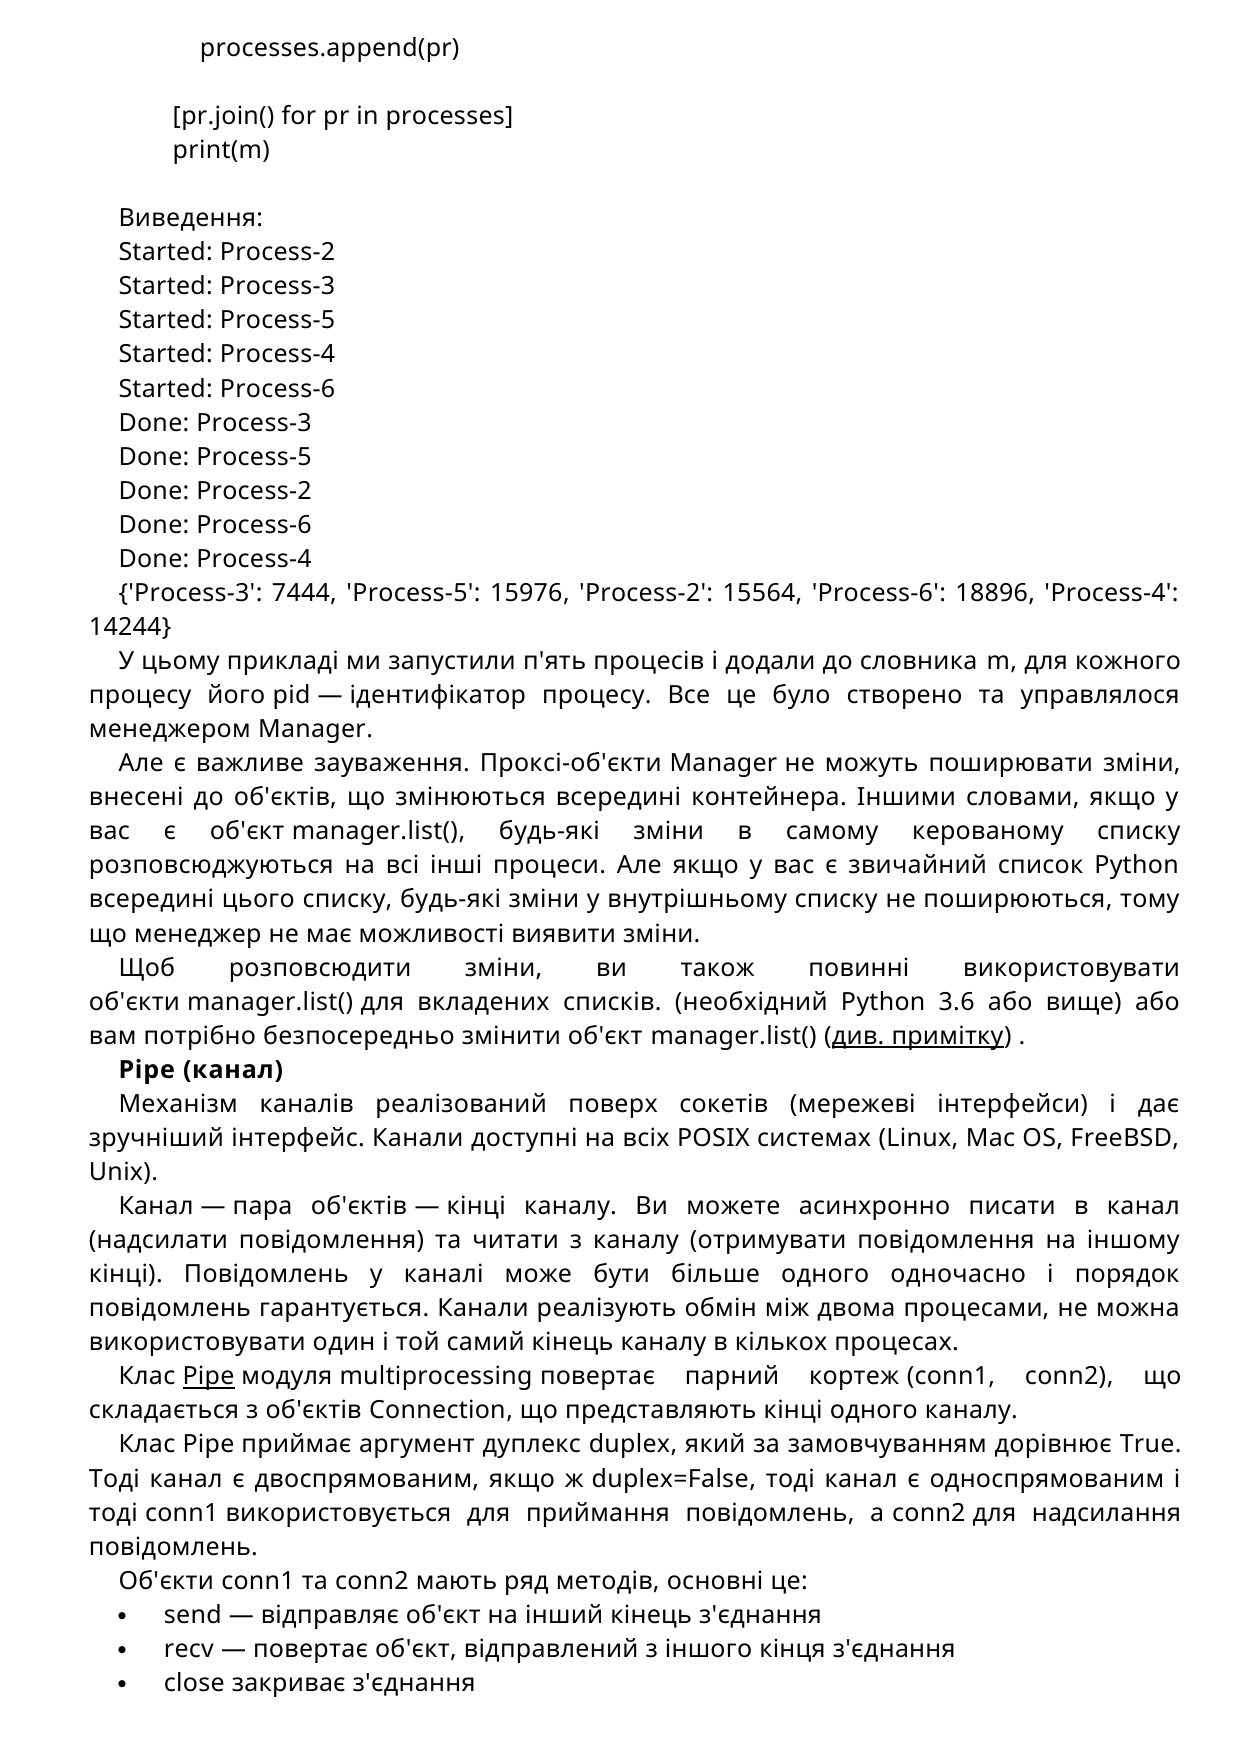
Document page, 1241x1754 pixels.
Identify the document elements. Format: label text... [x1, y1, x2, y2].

text Виведення: [89, 200, 1181, 234]
text Клас Pipe модуля multiprocessing повертає парний кортеж (conn1, conn2), що складається з об'єктів Connection, що представляють кінці одного каналу. [89, 1358, 1181, 1426]
text Started: Process-2 [89, 234, 1181, 268]
text Щоб розповсюдити зміни, ви також повинні використовувати об'єкти manager.list() для вкладених списків. (необхідний Python 3.6 або вище) або вам потрібно безпосередньо змінити об'єкт manager.list() (див. примітку) . [89, 949, 1181, 1051]
text Done: Process-6 [89, 506, 1181, 541]
text Механізм каналів реалізований поверх сокетів (мережеві інтерфейси) і дає зручніший інтерфейс. Канали доступні на всіх POSIX системах (Linux, Mac OS, FreeBSD, Unix). [89, 1086, 1181, 1188]
text print(m) [89, 132, 1181, 166]
text Pipe (канал) [89, 1051, 1181, 1086]
text Done: Process-4 [89, 541, 1181, 574]
text processes.append(pr) [89, 29, 1181, 64]
text Started: Process-3 [89, 268, 1181, 302]
text Done: Process-2 [89, 472, 1181, 506]
list close закриває з'єднання [89, 1664, 1181, 1699]
text Клас Pipe приймає аргумент дуплекс duplex, який за замовчуванням дорівнює True. Тоді канал є двоспрямованим, якщо ж duplex=False, тоді канал є односпрямованим і тоді conn1 використовується для приймання повідомлень, а conn2 для надсилання повідомлень. [89, 1426, 1181, 1562]
text Об'єкти conn1 та conn2 мають ряд методів, основні це: [89, 1562, 1181, 1596]
text Started: Process-6 [89, 370, 1181, 404]
list recv — повертає об'єкт, відправлений з іншого кінця з'єднання [89, 1631, 1181, 1664]
text Started: Process-4 [89, 336, 1181, 370]
text [pr.join() for pr in processes] [89, 98, 1181, 132]
text У цьому прикладі ми запустили п'ять процесів і додали до словника m, для кожного процесу його pid — ідентифікатор процесу. Все це було створено та управлялося менеджером Manager. [89, 643, 1181, 745]
text Done: Process-3 [89, 404, 1181, 438]
text Але є важливе зауваження. Проксі-об'єкти Manager не можуть поширювати зміни, внесені до об'єктів, що змінюються всередині контейнера. Іншими словами, якщо у вас є об'єкт manager.list(), будь-які зміни в самому керованому списку розповсюджуються на всі інші процеси. Але якщо у вас є звичайний список Python всередині цього списку, будь-які зміни у внутрішньому списку не поширюються, тому що менеджер не має можливості виявити зміни. [89, 745, 1181, 949]
text {'Process-3': 7444, 'Process-5': 15976, 'Process-2': 15564, 'Process-6': 18896, 'Process-4': 14244} [89, 574, 1181, 643]
list send — відправляє об'єкт на інший кінець з'єднання [89, 1596, 1181, 1631]
text Done: Process-5 [89, 438, 1181, 472]
text Started: Process-5 [89, 302, 1181, 336]
text Канал — пара об'єктів — кінці каналу. Ви можете асинхронно писати в канал (надсилати повідомлення) та читати з каналу (отримувати повідомлення на іншому кінці). Повідомлень у каналі може бути більше одного одночасно і порядок повідомлень гарантується. Канали реалізують обмін між двома процесами, не можна використовувати один і той самий кінець каналу в кількох процесах. [89, 1188, 1181, 1358]
